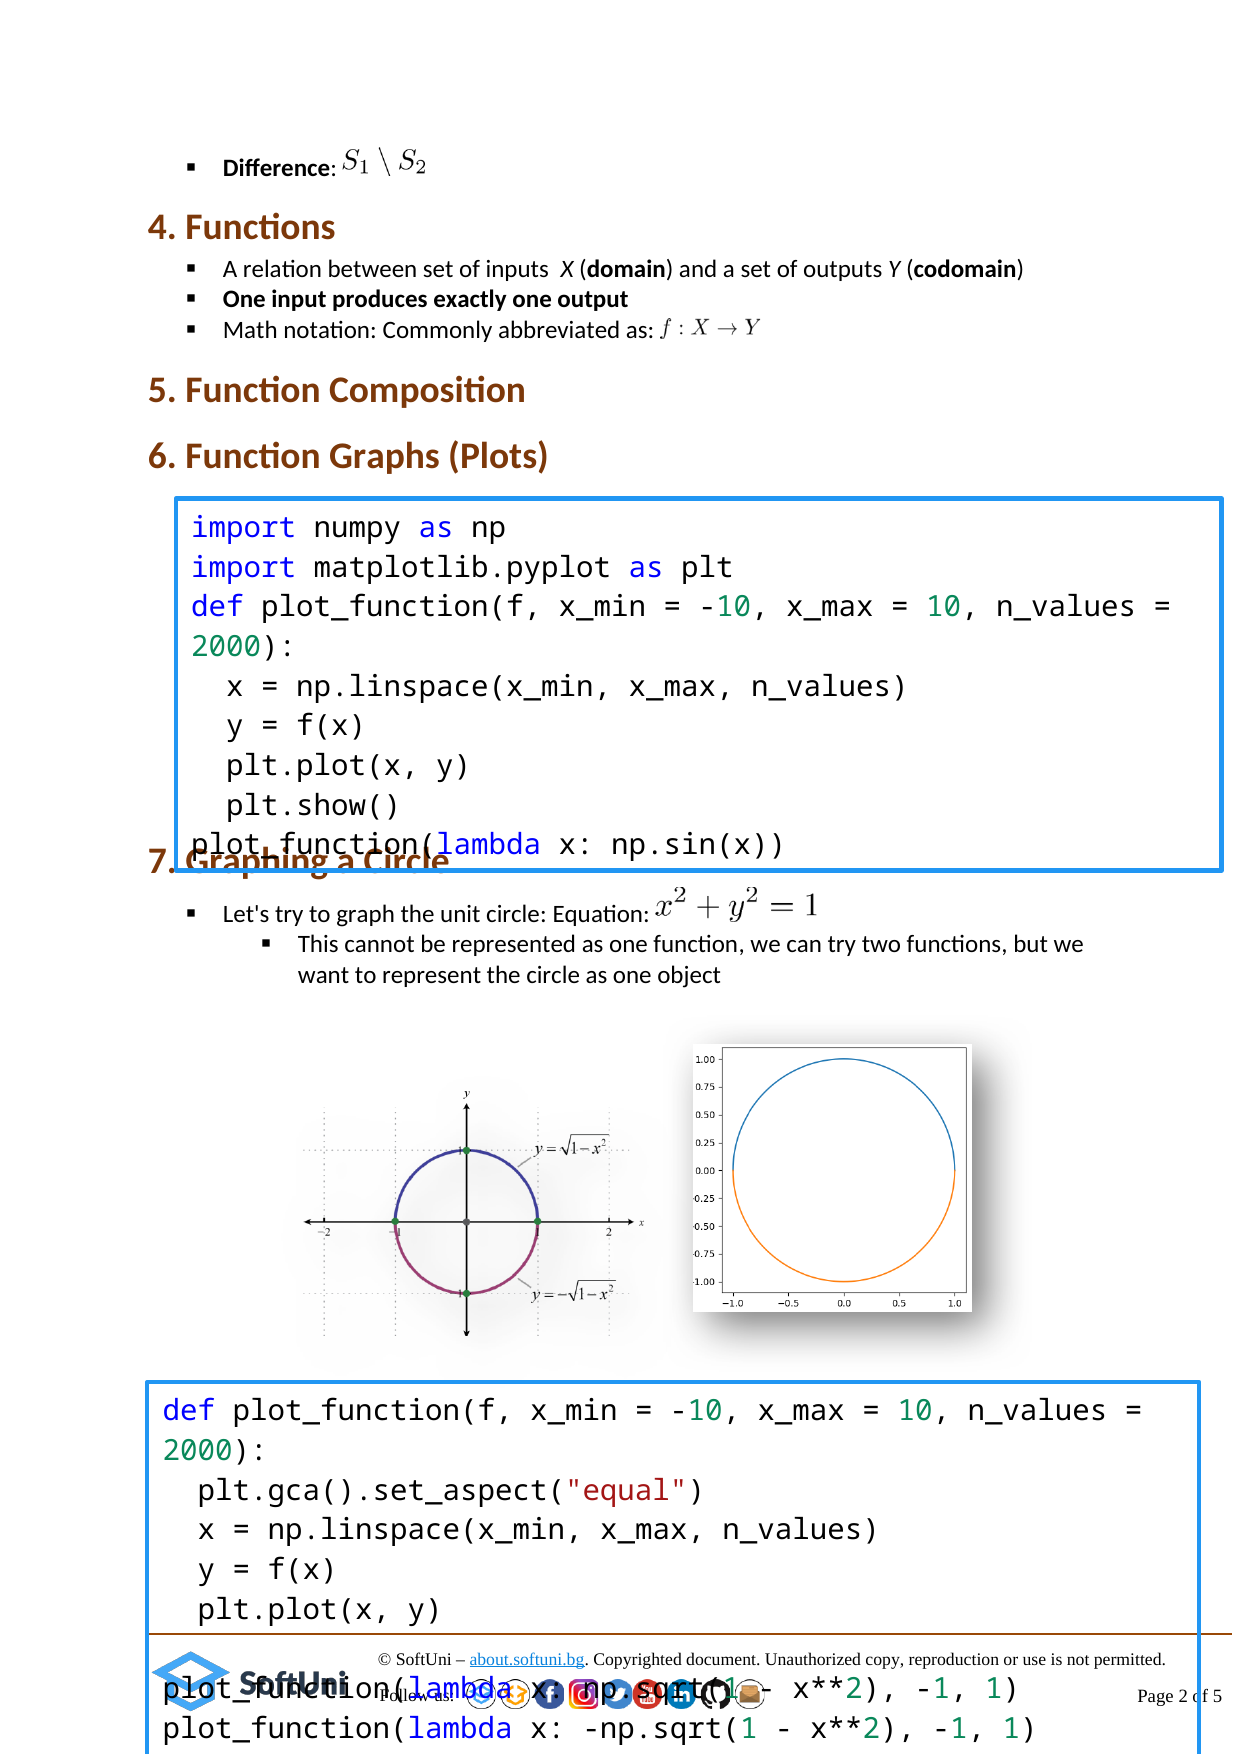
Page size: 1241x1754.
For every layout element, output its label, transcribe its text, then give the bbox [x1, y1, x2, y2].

picture [700, 1679, 731, 1709]
subtitle 7. Graphing a Circle [148, 837, 1093, 883]
picture [655, 887, 817, 922]
picture [466, 1684, 473, 1696]
subtitle 5. Function Composition [148, 366, 1093, 411]
picture [149, 1645, 352, 1717]
picture [534, 1679, 564, 1709]
picture [693, 1044, 972, 1312]
picture [568, 1679, 599, 1709]
subtitle 6. Function Graphs (Plots) [148, 432, 1093, 478]
picture [466, 1679, 496, 1709]
picture [481, 1684, 490, 1696]
list Difference: [185, 148, 1093, 182]
picture [500, 1679, 530, 1709]
picture [301, 1091, 652, 1336]
picture [500, 1690, 507, 1696]
list This cannot be represented as one function, we can try two functions, but we want to represent the circle as one object [260, 928, 1093, 989]
picture [678, 1692, 689, 1701]
picture [342, 147, 425, 176]
picture [656, 1684, 662, 1696]
picture [602, 1679, 662, 1709]
list Math notation: Commonly abbreviated as: [185, 314, 1093, 345]
picture [666, 1702, 674, 1709]
list One input produces exactly one output [185, 284, 1093, 314]
list A relation between set of inputs X (domain) and a set of outputs Y (codomain) [185, 253, 1093, 284]
picture [660, 318, 761, 339]
picture [666, 1679, 676, 1687]
list Let's try to graph the unit circle: Equation: [185, 887, 1093, 928]
picture [604, 1684, 612, 1696]
picture [735, 1679, 765, 1709]
picture [688, 1698, 697, 1709]
subtitle 4. Functions [148, 203, 1093, 249]
